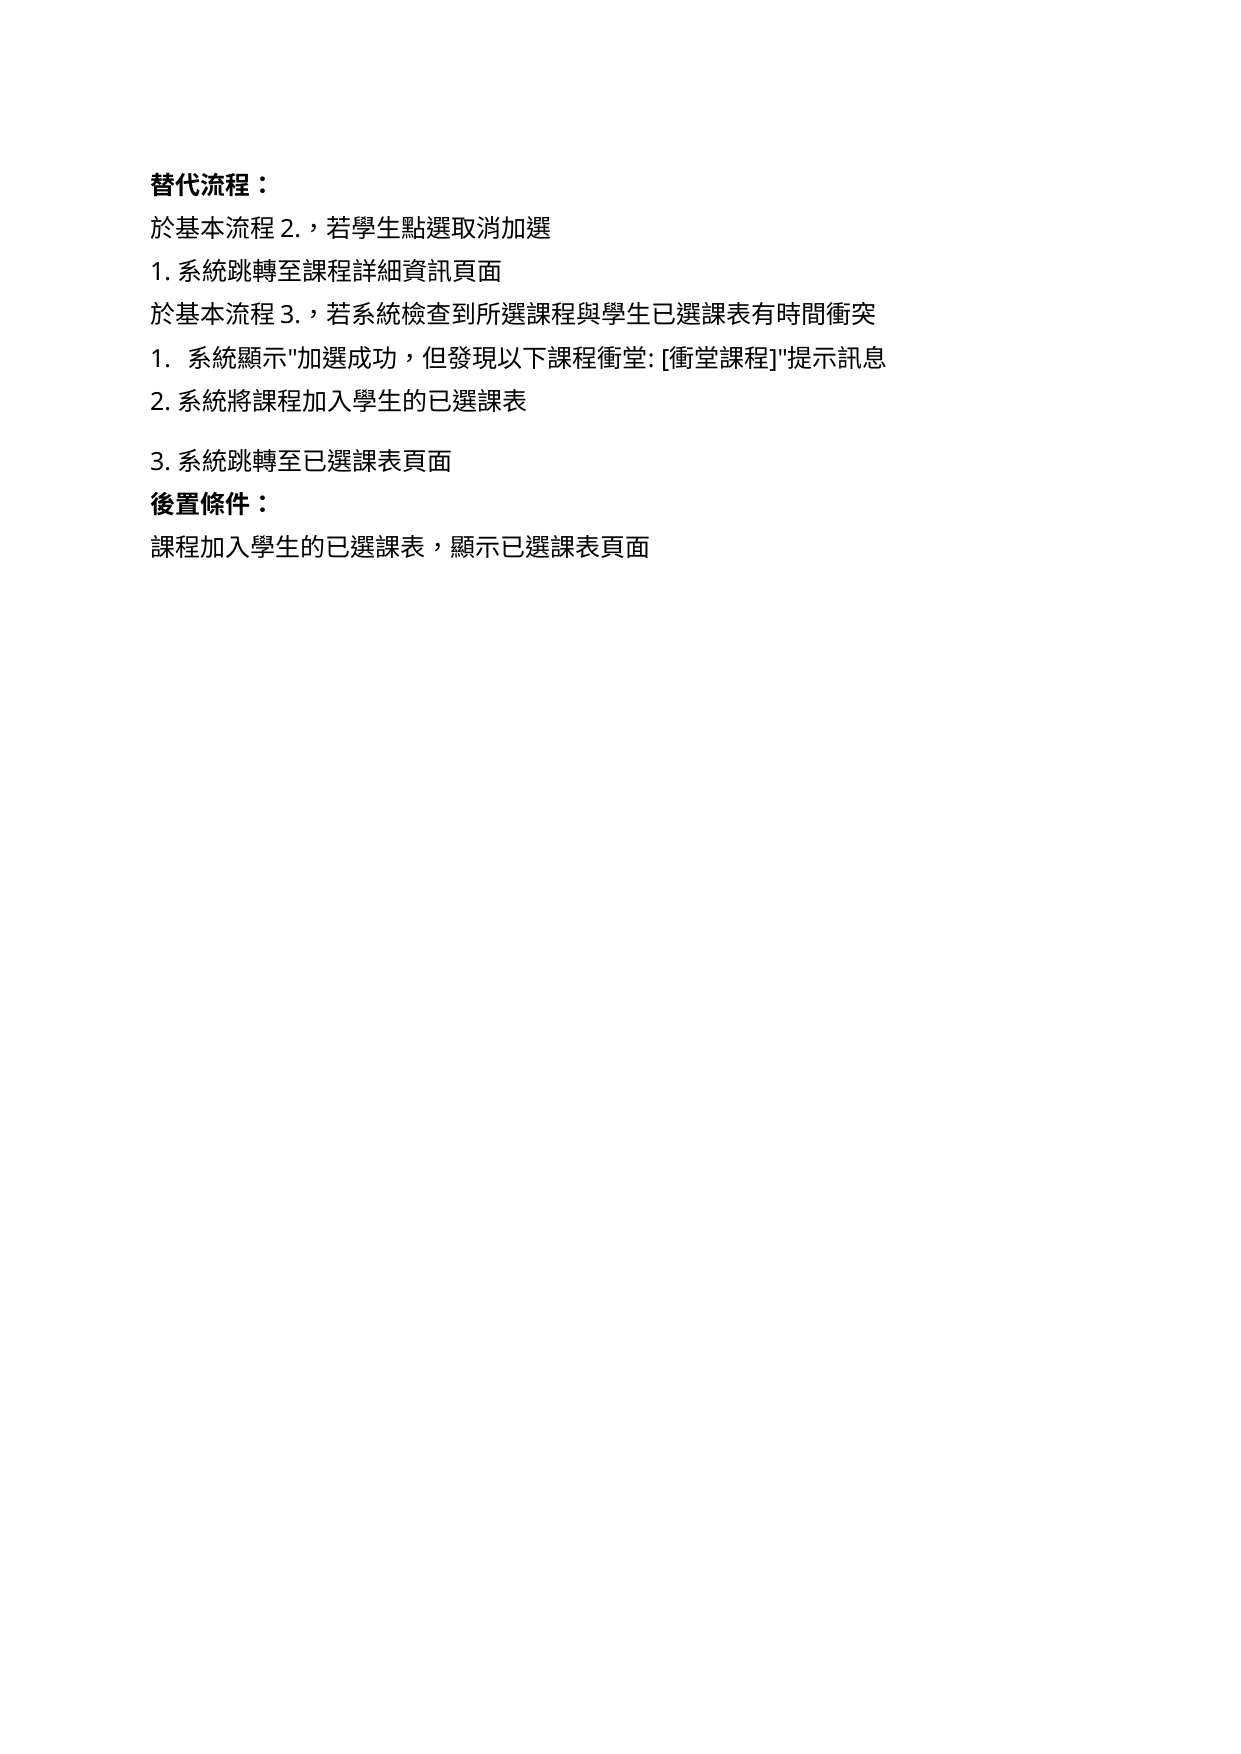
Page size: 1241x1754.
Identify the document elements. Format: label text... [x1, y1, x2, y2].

text 課程加入學生的已選課表，顯示已選課表頁面 [150, 527, 1090, 564]
text 1. 系統跳轉至課程詳細資訊頁面 [150, 251, 1090, 288]
text 2. 系統將課程加入學生的已選課表 [150, 381, 1090, 418]
text 替代流程： [150, 164, 1090, 202]
text 3. 系統跳轉至已選課表頁面 [150, 441, 1090, 478]
list 系統顯示"加選成功，但發現以下課程衝堂: [衝堂課程]"提示訊息 [150, 337, 1090, 375]
text 於基本流程3.，若系統檢查到所選課程與學生已選課表有時間衝突 [150, 294, 1090, 332]
text 後置條件： [150, 484, 1090, 521]
text 於基本流程2.，若學生點選取消加選 [150, 208, 1090, 245]
